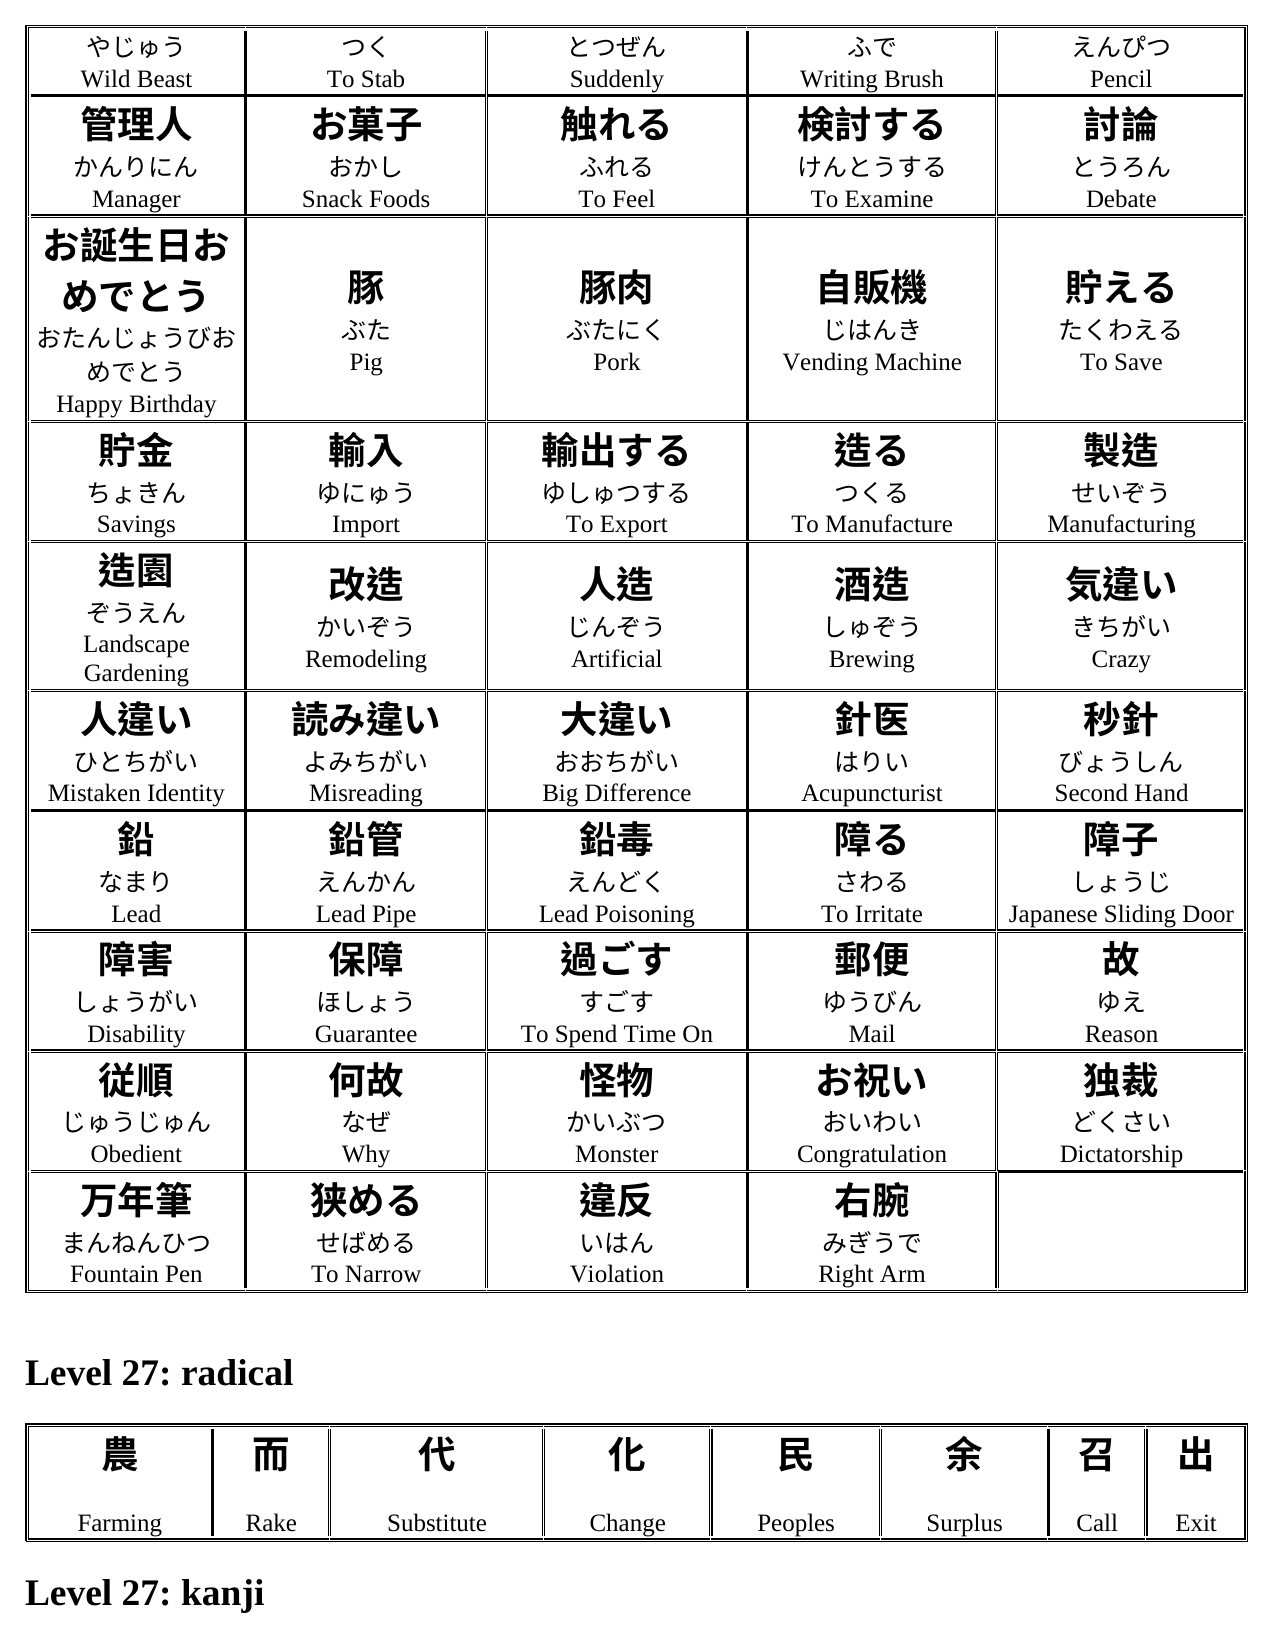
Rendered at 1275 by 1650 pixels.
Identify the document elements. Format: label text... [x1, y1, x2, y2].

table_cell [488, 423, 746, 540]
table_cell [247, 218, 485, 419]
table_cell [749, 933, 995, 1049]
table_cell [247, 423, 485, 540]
subtitle Level 27: kanji [25, 1570, 1250, 1613]
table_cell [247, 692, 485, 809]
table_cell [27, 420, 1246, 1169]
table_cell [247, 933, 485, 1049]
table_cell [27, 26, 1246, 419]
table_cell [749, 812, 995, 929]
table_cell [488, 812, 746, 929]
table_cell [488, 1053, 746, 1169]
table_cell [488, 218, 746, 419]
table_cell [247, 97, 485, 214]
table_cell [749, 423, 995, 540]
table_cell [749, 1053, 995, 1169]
subtitle Level 27: radical [25, 1351, 1250, 1394]
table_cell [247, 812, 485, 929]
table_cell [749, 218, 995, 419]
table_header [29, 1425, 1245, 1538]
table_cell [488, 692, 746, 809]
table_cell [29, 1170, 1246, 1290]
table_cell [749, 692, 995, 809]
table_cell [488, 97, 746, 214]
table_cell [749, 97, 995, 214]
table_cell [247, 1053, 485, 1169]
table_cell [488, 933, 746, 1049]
